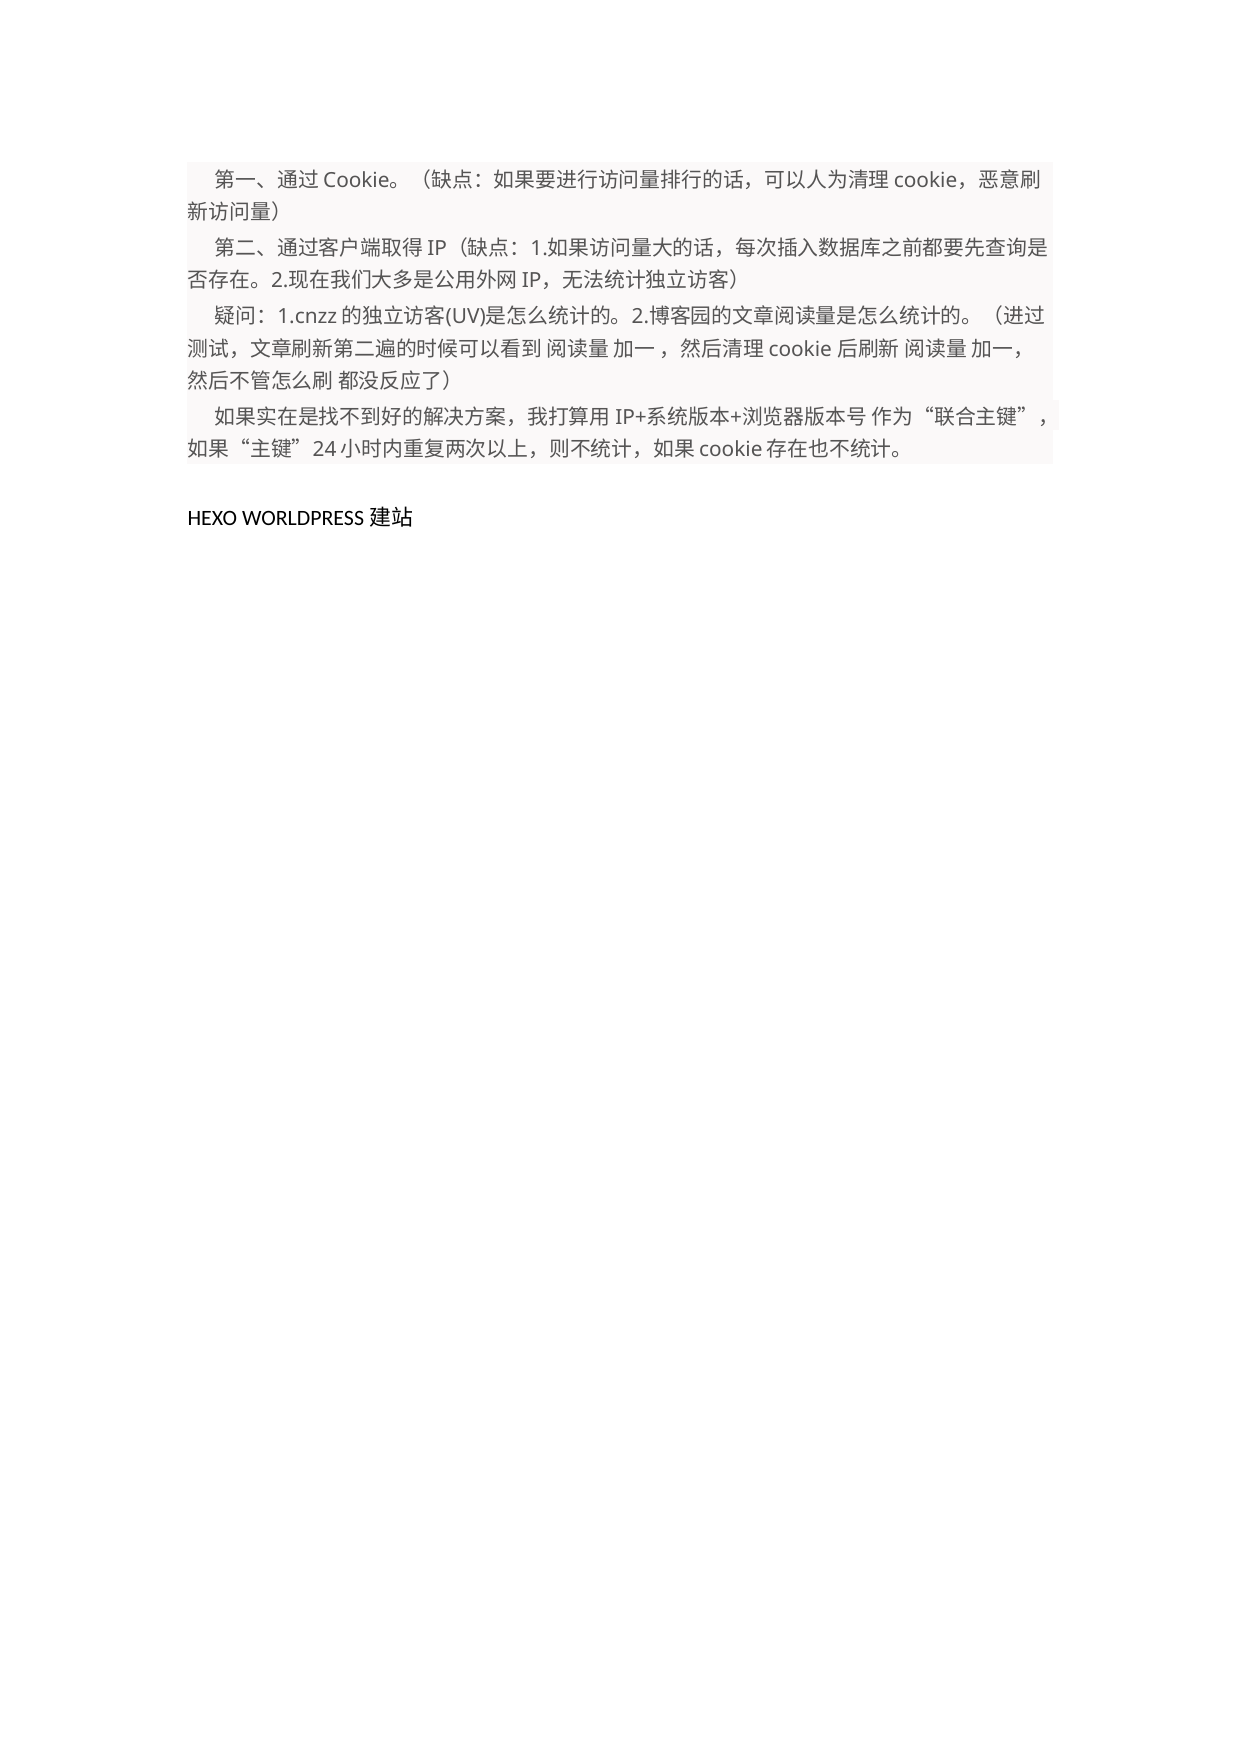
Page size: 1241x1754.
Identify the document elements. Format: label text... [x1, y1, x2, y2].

text 第一、通过Cookie。（缺点：如果要进行访问量排行的话，可以人为清理cookie，恶意刷新访问量） [187, 162, 1053, 227]
text 第二、通过客户端取得IP（缺点：1.如果访问量大的话，每次插入数据库之前都要先查询是否存在。2.现在我们大多是公用外网IP，无法统计独立访客） [187, 230, 1053, 295]
text HEXO WORLDPRESS 建站 [187, 499, 1053, 532]
text 如果实在是找不到好的解决方案，我打算用 IP+系统版本+浏览器版本号 作为“联合主键”，如果“主键”24小时内重复两次以上，则不统计，如果cookie存在也不统计。 [187, 399, 1053, 464]
text 疑问：1.cnzz的独立访客(UV)是怎么统计的。2.博客园的文章阅读量是怎么统计的。（进过测试，文章刷新第二遍的时候可以看到 阅读量 加一 ，然后清理cookie 后刷新 阅读量 加一，然后不管怎么刷 都没反应了） [187, 298, 1053, 396]
